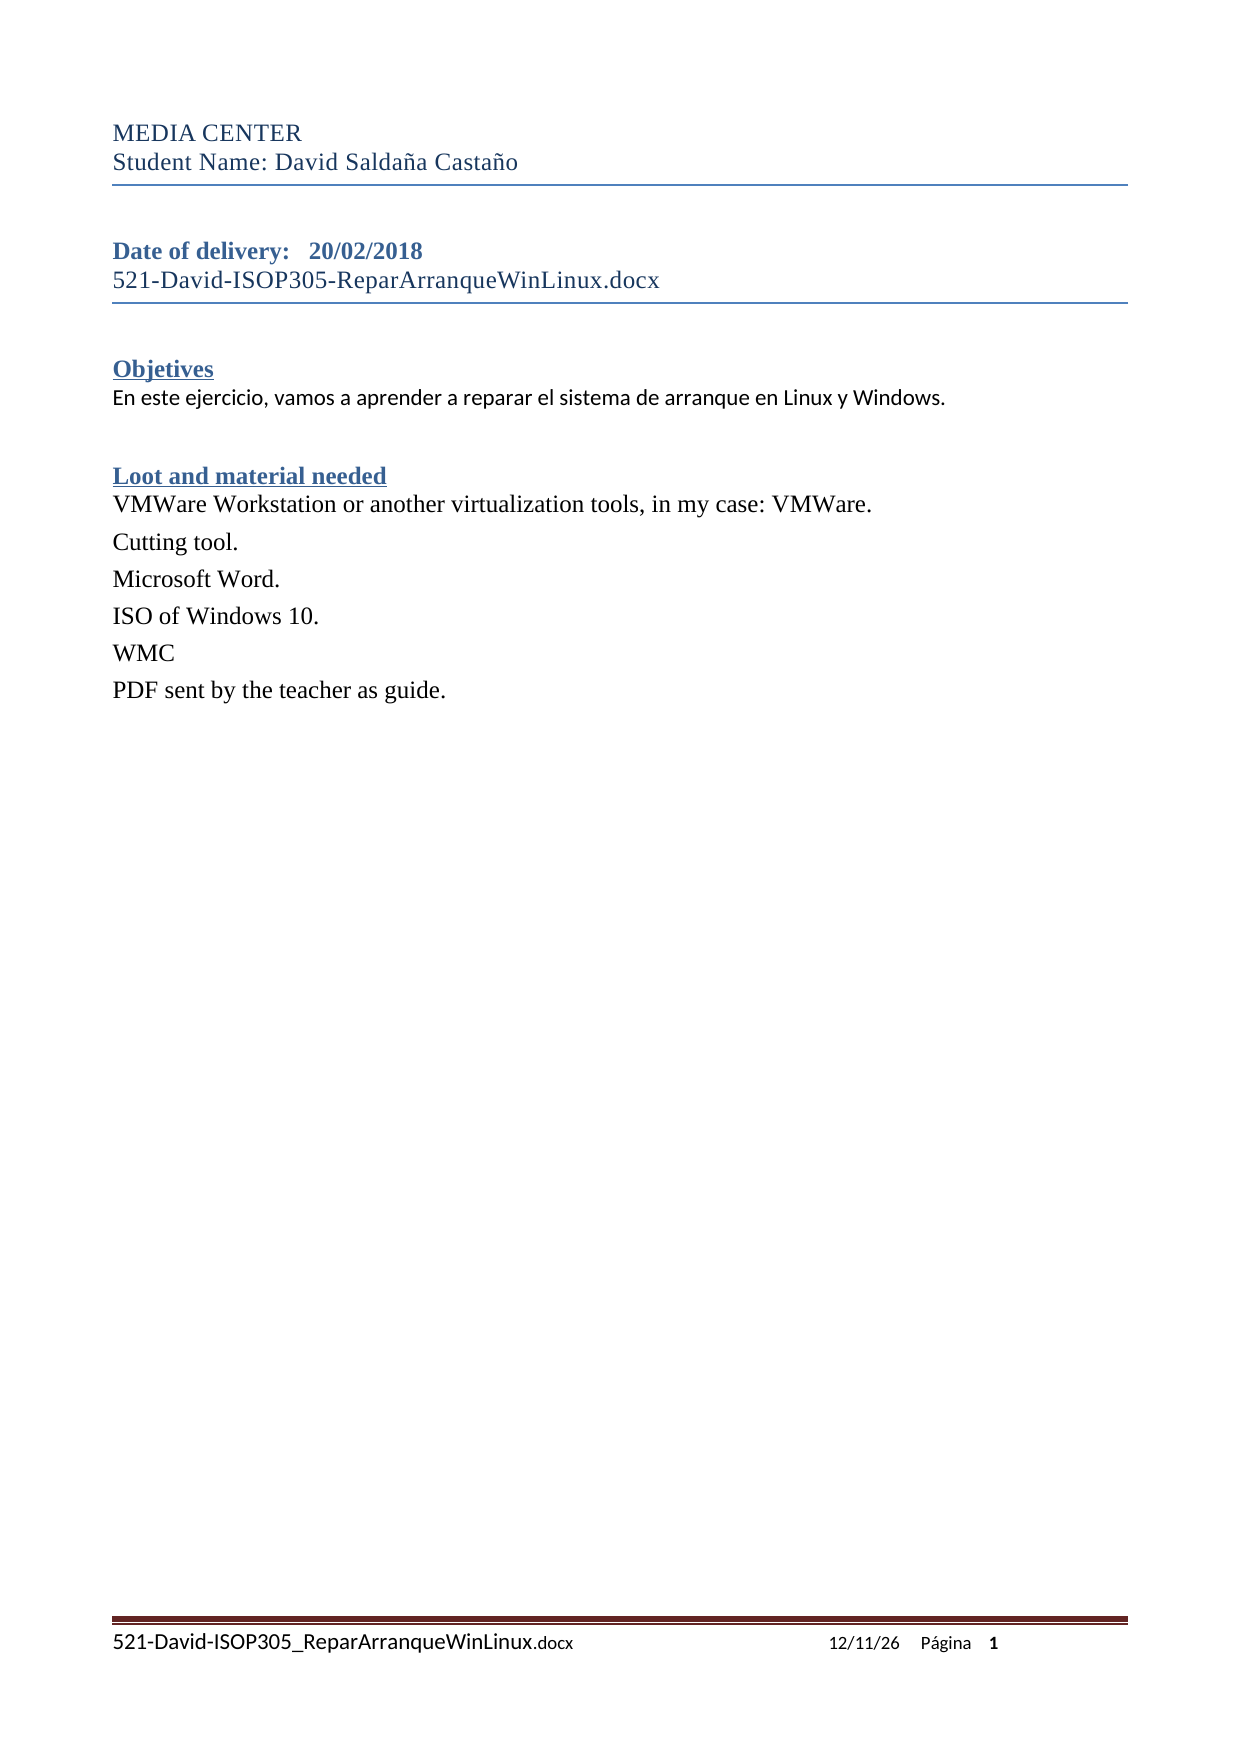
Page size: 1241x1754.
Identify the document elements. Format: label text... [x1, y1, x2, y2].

subtitle Date of delivery: 20/02/2018 [112, 236, 1128, 265]
title Student Name: David Saldaña Castaño [112, 147, 1128, 184]
title 521-David-ISOP305-ReparArranqueWinLinux.docx [112, 265, 1128, 302]
text ISO of Windows 10. [112, 601, 1128, 629]
text WMC [112, 638, 1128, 667]
text Cutting tool. [112, 527, 1128, 555]
subtitle Loot and material needed [112, 461, 1128, 489]
text Microsoft Word. [112, 564, 1128, 592]
text VMWare Workstation or another virtualization tools, in my case: VMWare. [112, 489, 1128, 518]
subtitle Objetives [112, 354, 1128, 383]
text PDF sent by the teacher as guide. [112, 675, 1128, 704]
text En este ejercicio, vamos a aprender a reparar el sistema de arranque en Linux y Windows. [112, 383, 1128, 411]
title MEDIA CENTER [112, 118, 1128, 147]
